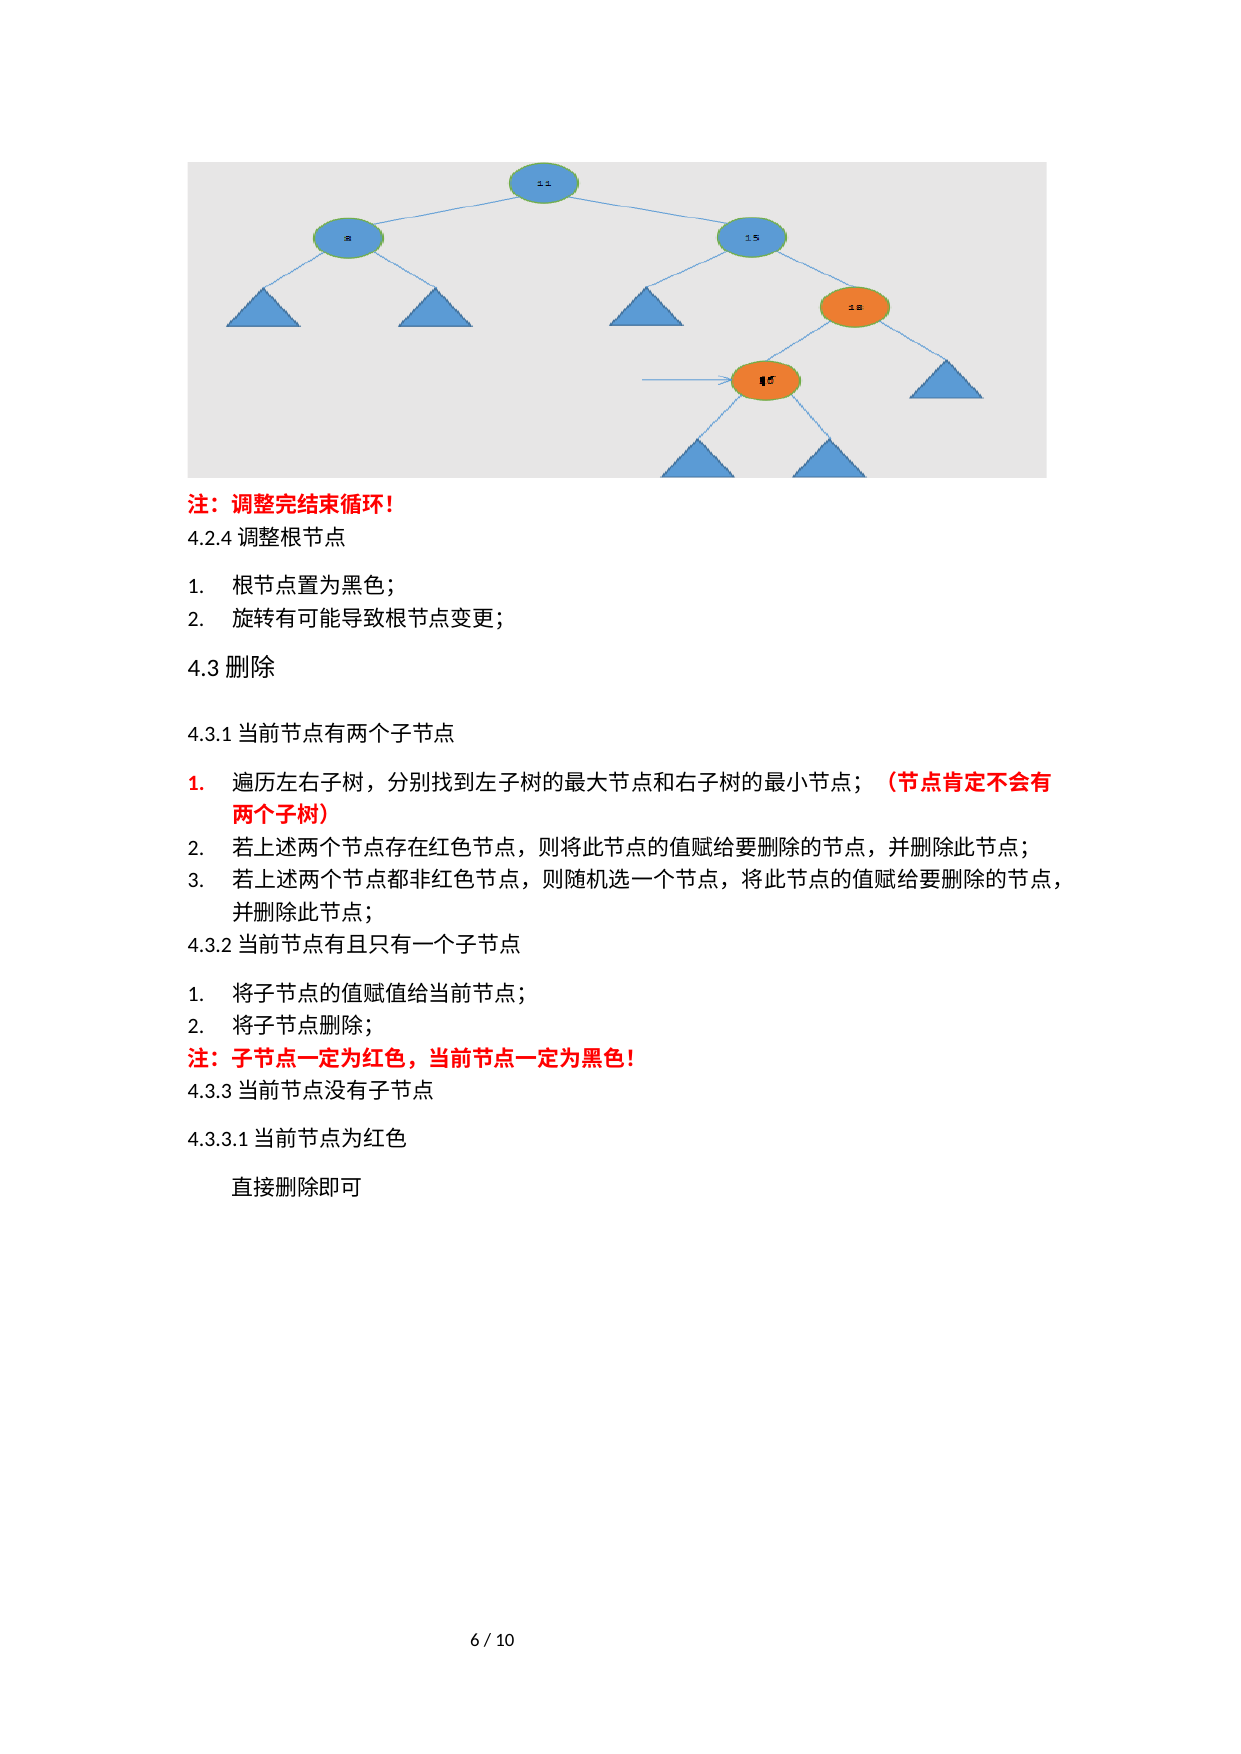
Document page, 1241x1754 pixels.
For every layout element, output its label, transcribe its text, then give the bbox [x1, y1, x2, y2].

list 若上述两个节点存在红色节点，则将此节点的值赋给要删除的节点，并删除此节点； [187, 829, 1053, 862]
list 根节点置为黑色； [187, 568, 1053, 600]
subtitle 当前节点没有子节点 [187, 1073, 1053, 1105]
list 若上述两个节点都非红色节点，则随机选一个节点，将此节点的值赋给要删除的节点，并删除此节点； [187, 862, 1053, 927]
text 注：调整完结束循环！ [187, 487, 1053, 519]
list 将子节点删除； [187, 1008, 1053, 1040]
subtitle 当前节点为红色 [187, 1121, 1053, 1153]
list 旋转有可能导致根节点变更； [187, 600, 1053, 633]
picture [187, 162, 1047, 478]
subtitle 调整根节点 [187, 519, 1053, 552]
list 将子节点的值赋值给当前节点； [187, 975, 1053, 1008]
text 直接删除即可 [187, 1169, 1053, 1202]
subtitle 当前节点有且只有一个子节点 [187, 927, 1053, 959]
text 注：子节点一定为红色，当前节点一定为黑色！ [187, 1040, 1053, 1073]
list 遍历左右子树，分别找到左子树的最大节点和右子树的最小节点；（节点肯定不会有两个子树） [187, 764, 1053, 829]
subtitle 当前节点有两个子节点 [187, 716, 1053, 748]
subtitle 删除 [187, 633, 1053, 698]
